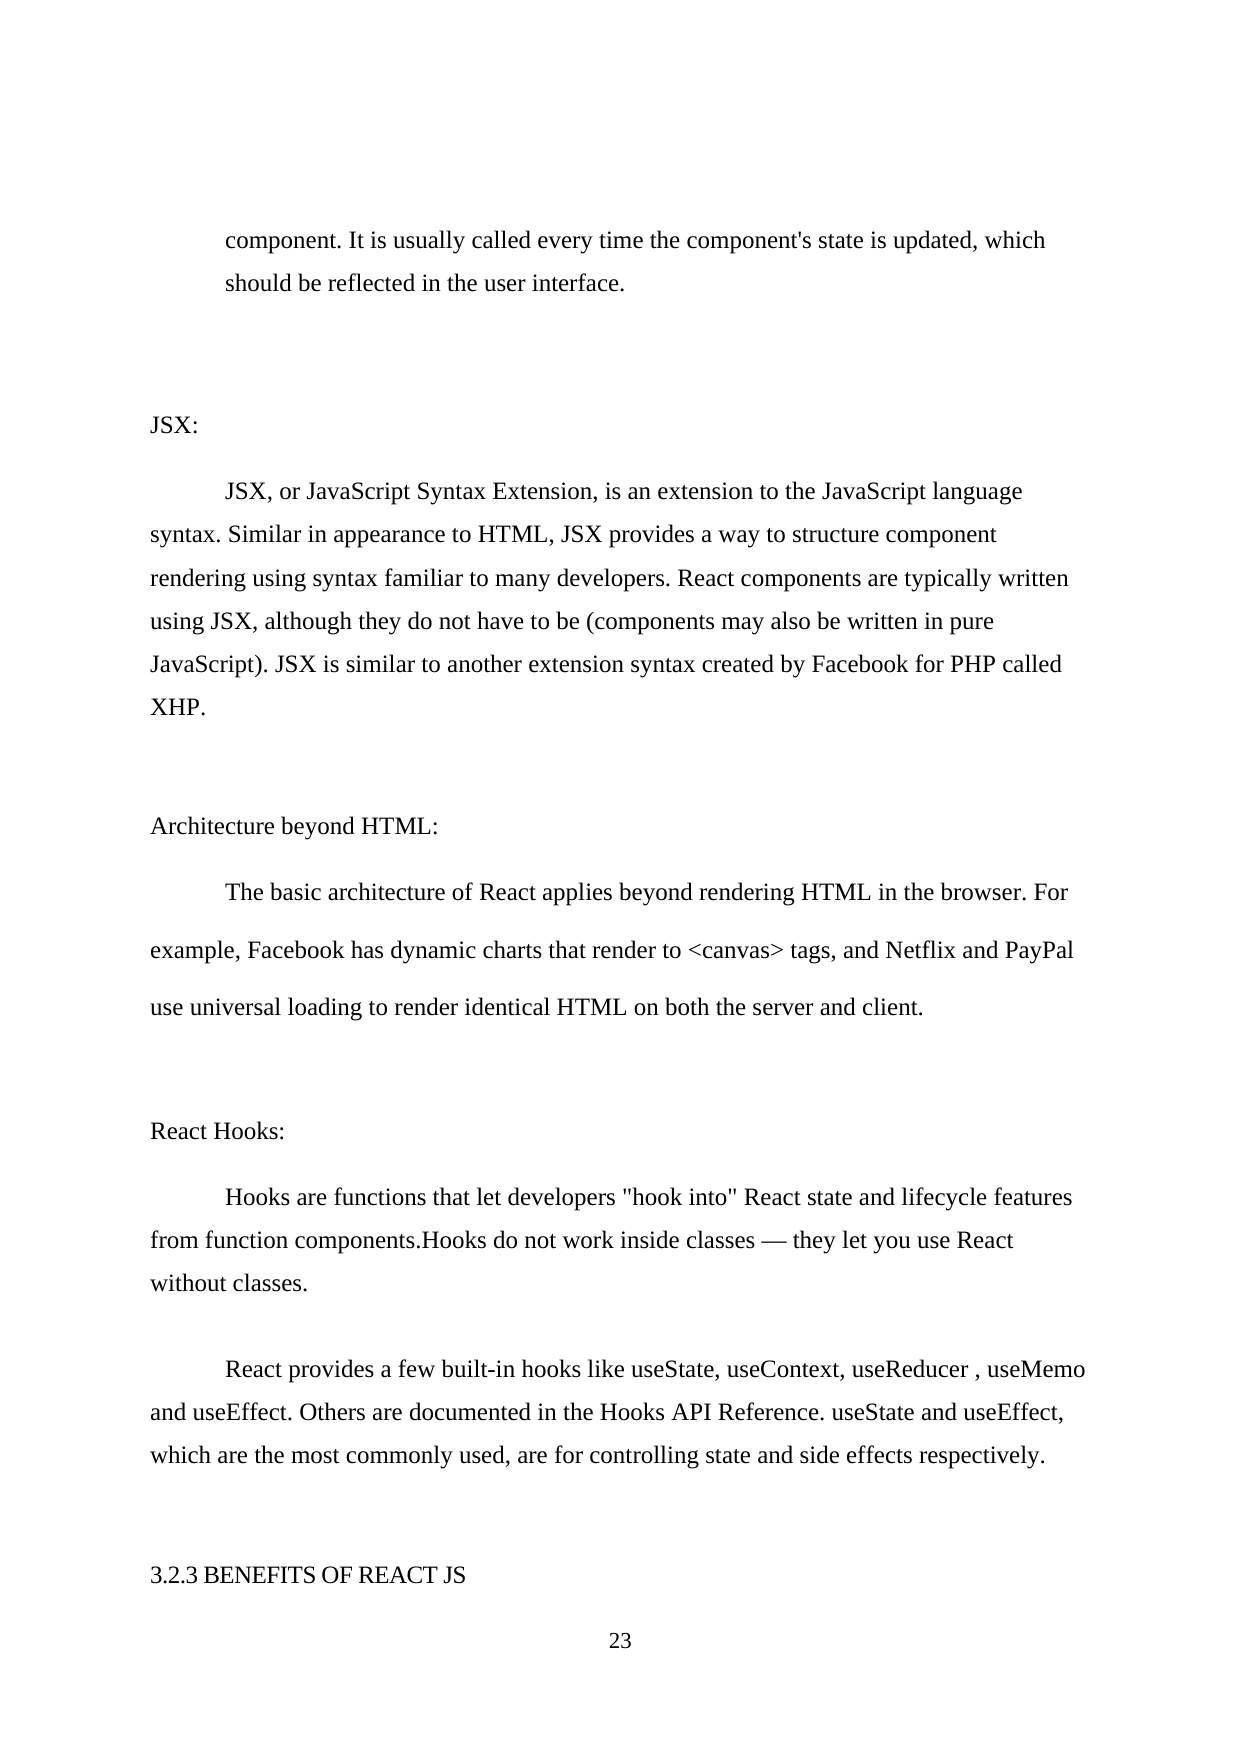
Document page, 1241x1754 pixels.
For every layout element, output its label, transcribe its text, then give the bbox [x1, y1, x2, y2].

text Architecture beyond HTML: [150, 811, 1090, 840]
text JSX: [150, 410, 1090, 439]
text The basic architecture of React applies beyond rendering HTML in the browser. For example, Facebook has dynamic charts that render to <canvas> tags, and Netflix and PayPal use universal loading to render identical HTML on both the server and client. [150, 877, 1090, 1021]
text Hooks are functions that let developers "hook into" React state and lifecycle features from function components.Hooks do not work inside classes — they let you use React without classes. [150, 1182, 1090, 1297]
text JSX, or JavaScript Syntax Extension, is an extension to the JavaScript language syntax. Similar in appearance to HTML, JSX provides a way to structure component rendering using syntax familiar to many developers. React components are typically written using JSX, although they do not have to be (components may also be written in pure JavaScript). JSX is similar to another extension syntax created by Facebook for PHP called XHP. [150, 476, 1090, 721]
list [187, 225, 1090, 297]
text React Hooks: [150, 1116, 1090, 1144]
text React provides a few built-in hooks like useState, useContext, useReducer , useMemo and useEffect. Others are documented in the Hooks API Reference. useState and useEffect, which are the most commonly used, are for controlling state and side effects respectively. [150, 1354, 1090, 1469]
subtitle 3.2.3 BENEFITS OF REACT JS [150, 1534, 1090, 1588]
